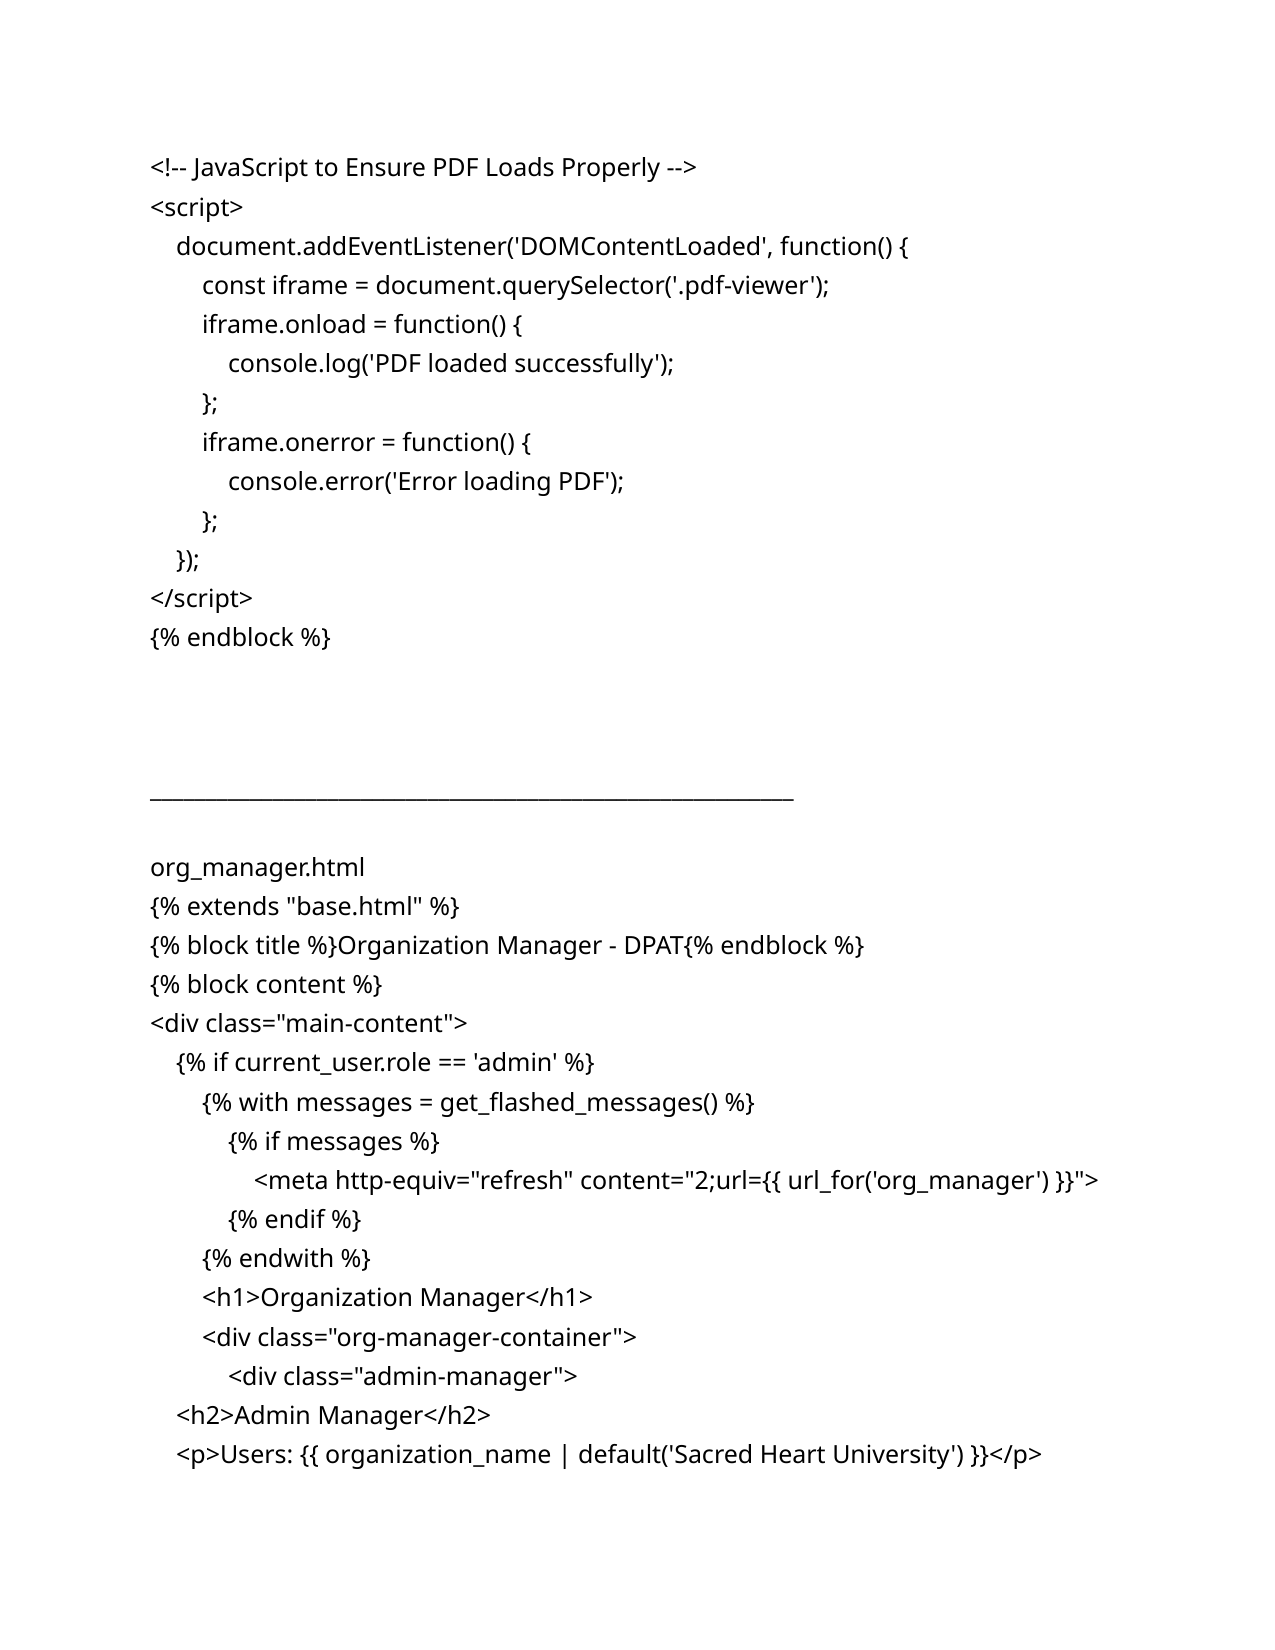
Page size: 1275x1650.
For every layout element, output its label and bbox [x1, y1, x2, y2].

text [150, 771, 1125, 1471]
text [150, 150, 1125, 654]
